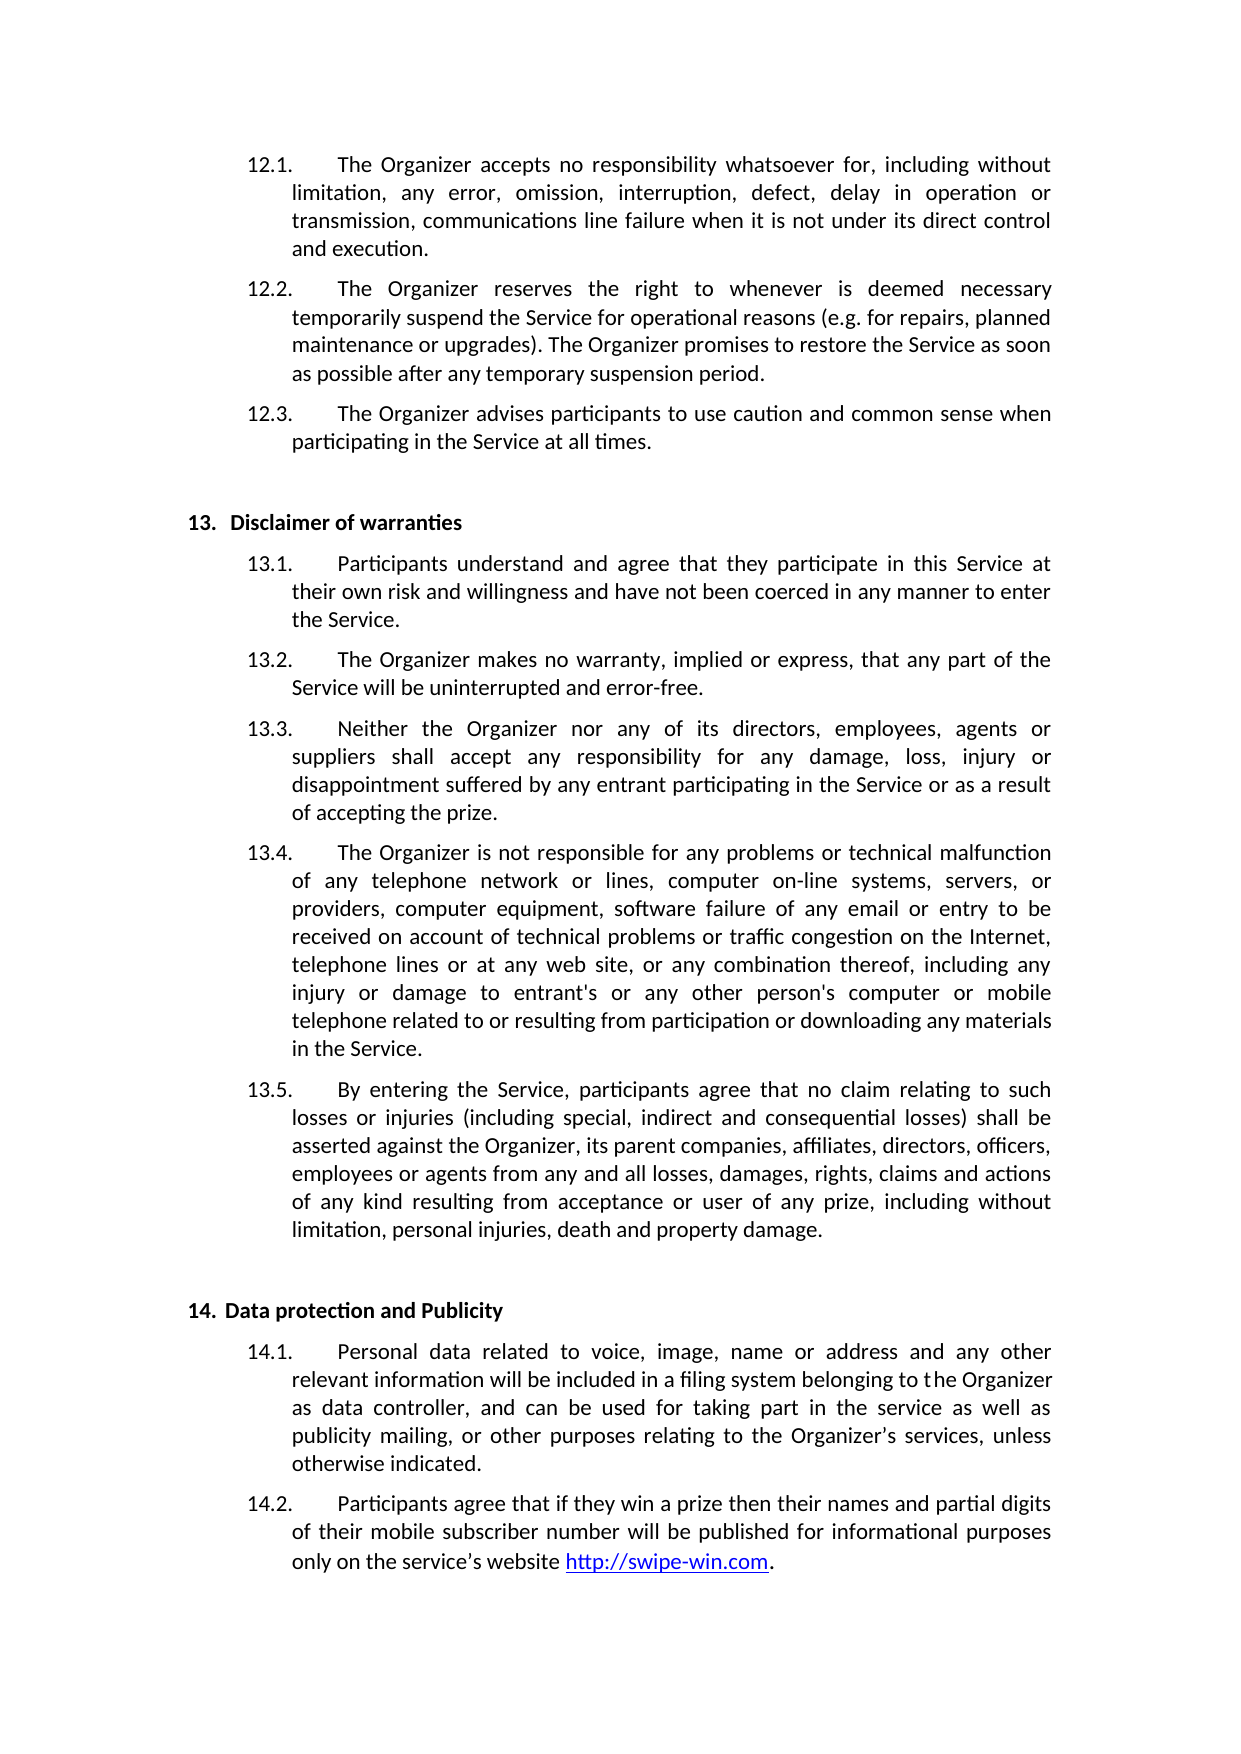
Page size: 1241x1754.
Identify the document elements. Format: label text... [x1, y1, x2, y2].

list The Organizer accepts no responsibility whatsoever for, including without limitation, any error, omission, interruption, defect, delay in operation or transmission, communications line failure when it is not under its direct control and execution. [247, 150, 1053, 262]
list The Organizer is not responsible for any problems or technical malfunction of any telephone network or lines, computer on-line systems, servers, or providers, computer equipment, software failure of any email or entry to be received on account of technical problems or traffic congestion on the Internet, telephone lines or at any web site, or any combination thereof, including any injury or damage to entrant's or any other person's computer or mobile telephone related to or resulting from participation or downloading any materials in the Service. [247, 838, 1053, 1063]
list Data protection and Publicity [187, 1296, 1053, 1324]
list Neither the Organizer nor any of its directors, employees, agents or suppliers shall accept any responsibility for any damage, loss, injury or disappointment suffered by any entrant participating in the Service or as a result of accepting the prize. [247, 714, 1053, 826]
list The Organizer reserves the right to whenever is deemed necessary temporarily suspend the Service for operational reasons (e.g. for repairs, planned maintenance or upgrades). The Organizer promises to restore the Service as soon as possible after any temporary suspension period. [247, 274, 1053, 387]
list Participants agree that if they win a prize then their names and partial digits of their mobile subscriber number will be published for informational purposes only on the service’s website http://swipe-win.com. [247, 1489, 1053, 1576]
list By entering the Service, participants agree that no claim relating to such losses or injuries (including special, indirect and consequential losses) shall be asserted against the Organizer, its parent companies, affiliates, directors, officers, employees or agents from any and all losses, damages, rights, claims and actions of any kind resulting from acceptance or user of any prize, including without limitation, personal injuries, death and property damage. [247, 1075, 1053, 1243]
list Disclaimer of warranties [187, 508, 1053, 536]
list Participants understand and agree that they participate in this Service at their own risk and willingness and have not been coerced in any manner to enter the Service. [247, 549, 1053, 633]
list The Organizer advises participants to use caution and common sense when participating in the Service at all times. [247, 399, 1053, 455]
list Personal data related to voice, image, name or address and any other relevant information will be included in a filing system belonging to the Organizer as data controller, and can be used for taking part in the service as well as publicity mailing, or other purposes relating to the Organizer’s services, unless otherwise indicated. [247, 1337, 1053, 1477]
list The Organizer makes no warranty, implied or express, that any part of the Service will be uninterrupted and error-free. [247, 645, 1053, 701]
